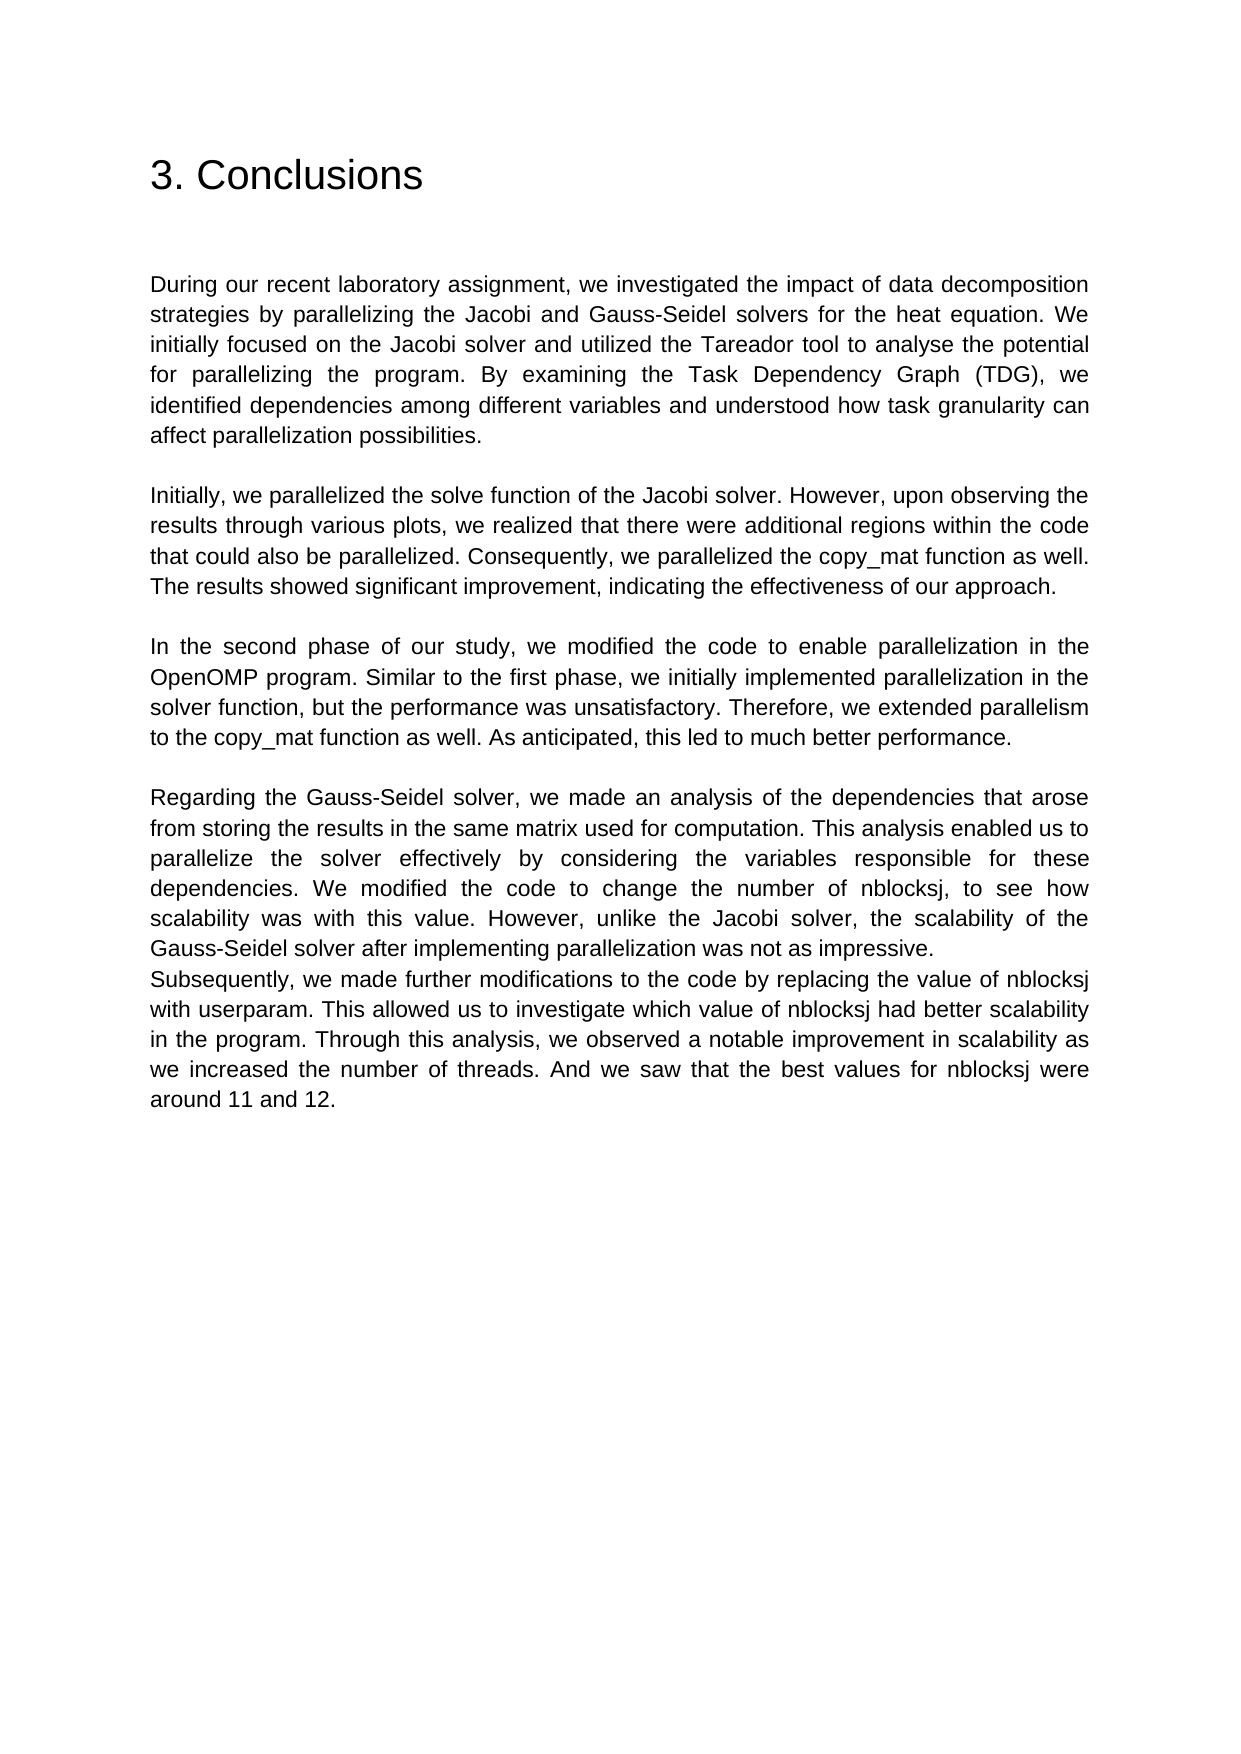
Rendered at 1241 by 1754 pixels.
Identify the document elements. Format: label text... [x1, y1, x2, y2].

text Initially, we parallelized the solve function of the Jacobi solver. However, upon observing the results through various plots, we realized that there were additional regions within the code that could also be parallelized. Consequently, we parallelized the copy_mat function as well. The results showed significant improvement, indicating the effectiveness of our approach. [150, 482, 1090, 599]
text During our recent laboratory assignment, we investigated the impact of data decomposition strategies by parallelizing the Jacobi and Gauss-Seidel solvers for the heat equation. We initially focused on the Jacobi solver and utilized the Tareador tool to analyse the potential for parallelizing the program. By examining the Task Dependency Graph (TDG), we identified dependencies among different variables and understood how task granularity can affect parallelization possibilities. [150, 271, 1090, 448]
subtitle 3. Conclusions [150, 150, 1090, 198]
text Subsequently, we made further modifications to the code by replacing the value of nblocksj with userparam. This allowed us to investigate which value of nblocksj had better scalability in the program. Through this analysis, we observed a notable improvement in scalability as we increased the number of threads. And we saw that the best values for nblocksj were around 11 and 12. [150, 1083, 1090, 1113]
text In the second phase of our study, we modified the code to enable parallelization in the OpenOMP program. Similar to the first phase, we initially implemented parallelization in the solver function, but the performance was unsatisfactory. Therefore, we extended parallelism to the copy_mat function as well. As anticipated, this led to much better performance. [150, 633, 1090, 750]
